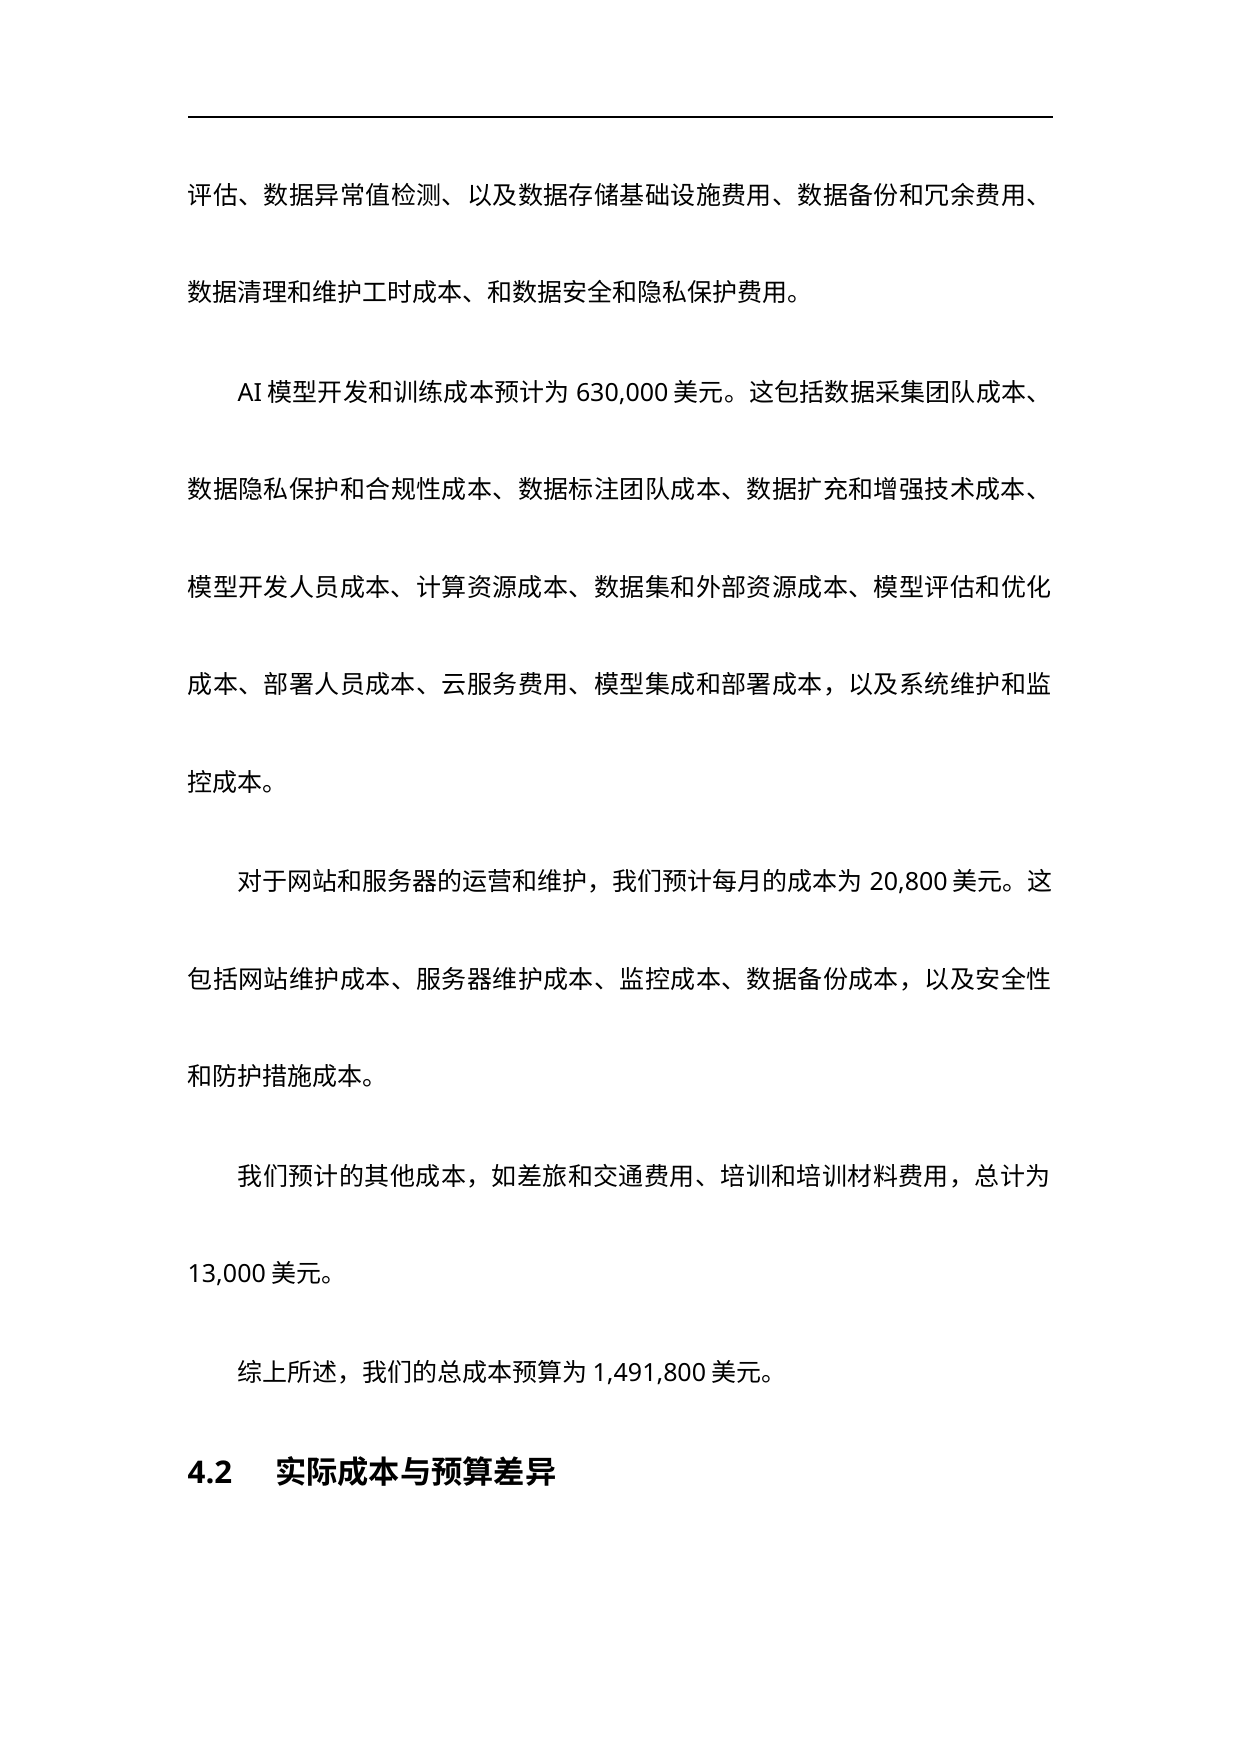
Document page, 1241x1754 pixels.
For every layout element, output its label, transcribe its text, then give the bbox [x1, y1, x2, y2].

subtitle 实际成本与预算差异 [187, 1438, 1053, 1503]
text 我们预计的其他成本，如差旅和交通费用、培训和培训材料费用，总计为13,000美元。 [187, 1142, 1053, 1304]
text 对于网站和服务器的运营和维护，我们预计每月的成本为20,800美元。这包括网站维护成本、服务器维护成本、监控成本、数据备份成本，以及安全性和防护措施成本。 [187, 847, 1053, 1107]
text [187, 161, 1053, 323]
text AI模型开发和训练成本预计为630,000美元。这包括数据采集团队成本、数据隐私保护和合规性成本、数据标注团队成本、数据扩充和增强技术成本、模型开发人员成本、计算资源成本、数据集和外部资源成本、模型评估和优化成本、部署人员成本、云服务费用、模型集成和部署成本，以及系统维护和监控成本。 [187, 358, 1053, 813]
text 综上所述，我们的总成本预算为1,491,800美元。 [187, 1338, 1053, 1403]
